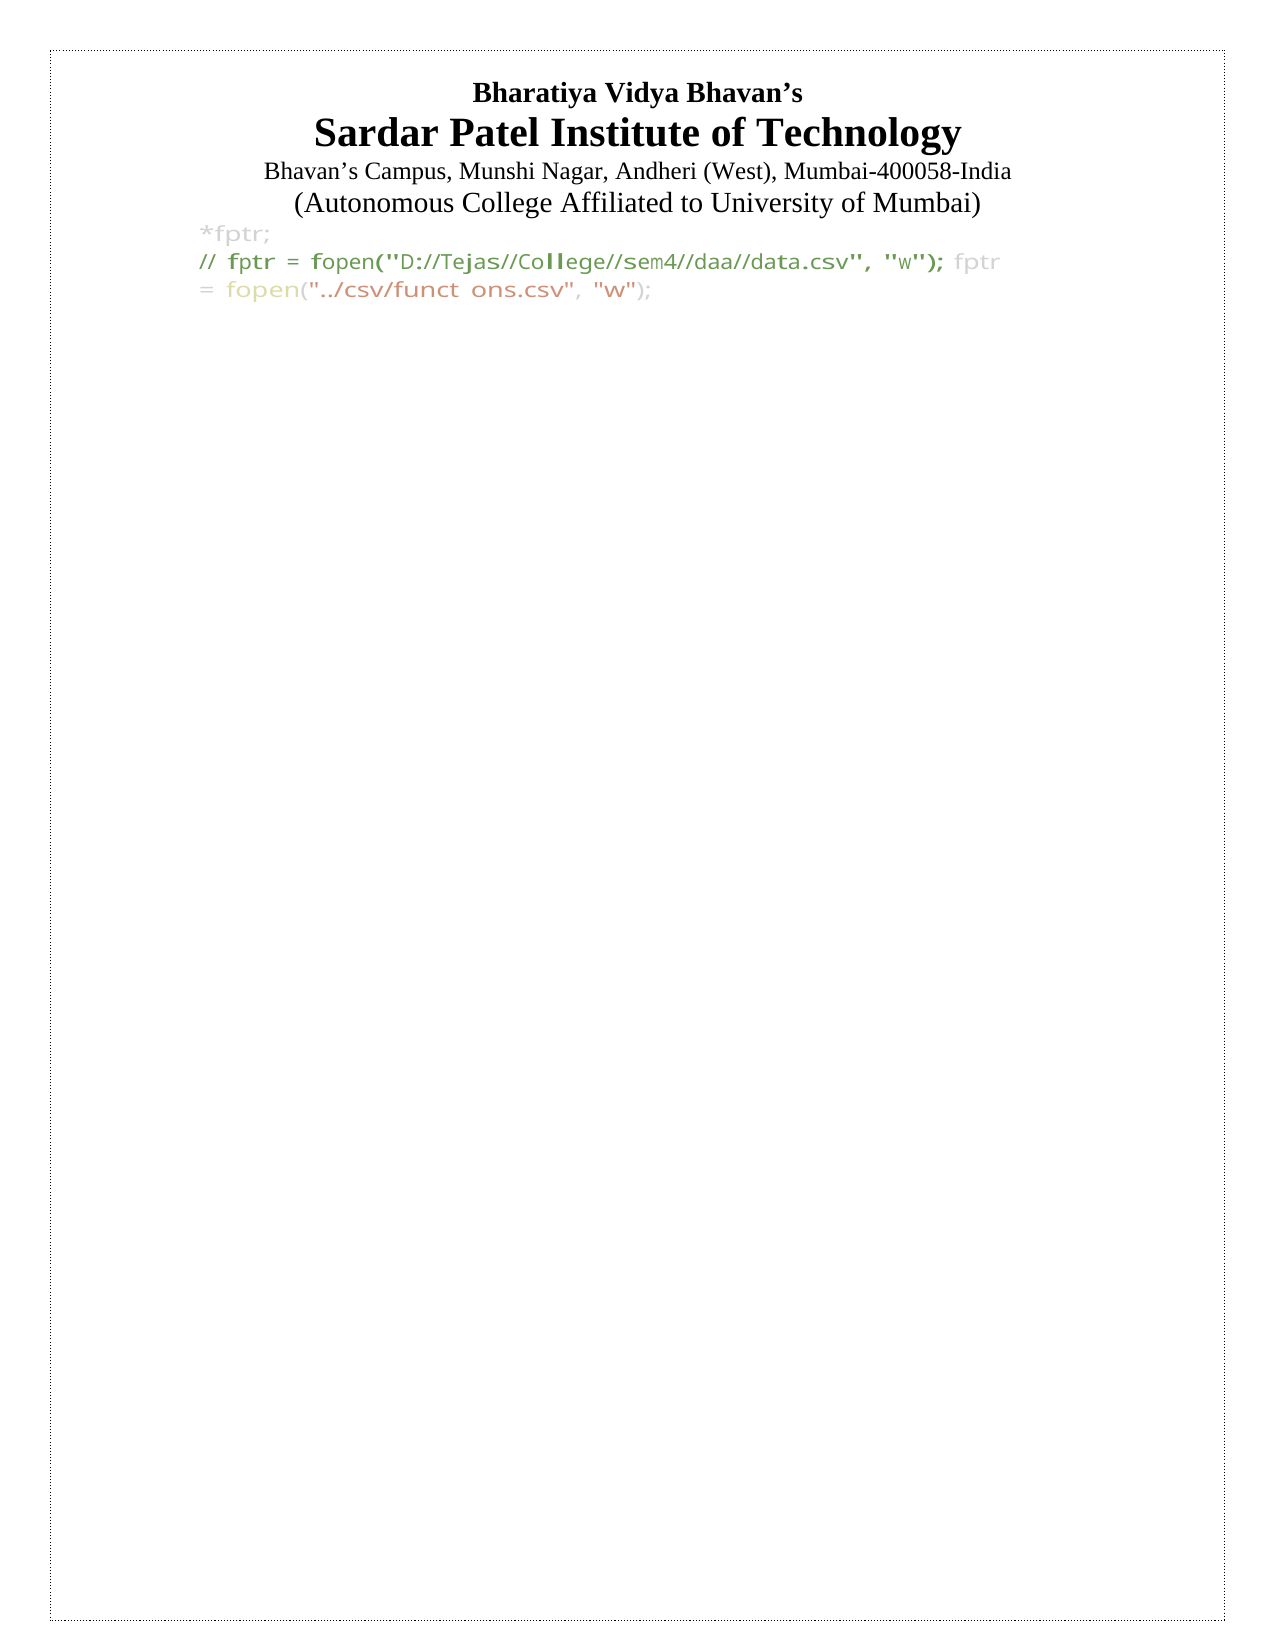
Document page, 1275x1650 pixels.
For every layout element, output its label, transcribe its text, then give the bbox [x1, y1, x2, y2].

text // fptr = fopen("D://Tejas//College//sem4//daa//data.csv", "w"); fptr = fopen("../csv/funct ons.csv", "w"); [199, 247, 1020, 304]
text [162, 219, 333, 247]
